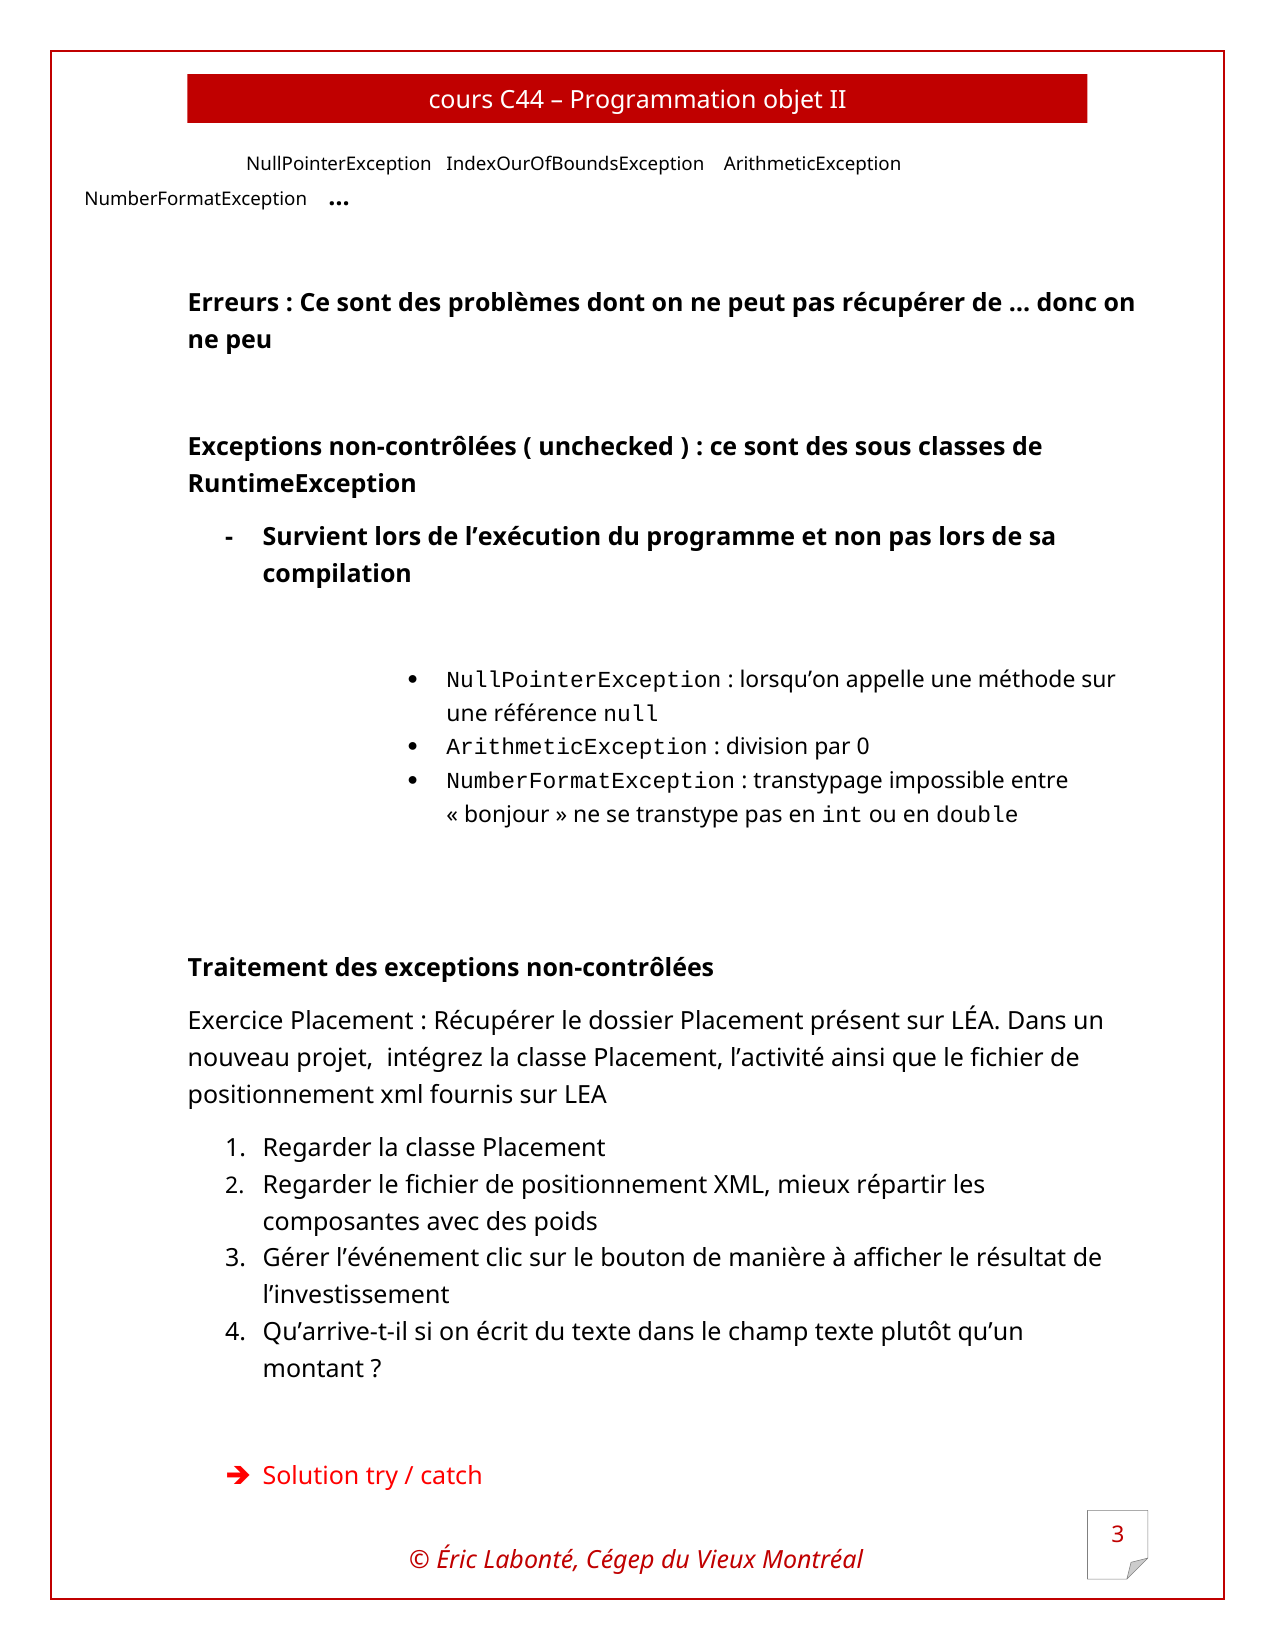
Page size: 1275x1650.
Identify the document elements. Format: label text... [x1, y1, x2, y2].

list Regarder le fichier de positionnement XML, mieux répartir les composantes avec des poids [225, 1167, 1147, 1237]
list ArithmeticException : division par 0 [409, 730, 1147, 762]
text Erreurs : [187, 285, 1147, 356]
list Solution try / catch [225, 1457, 1147, 1491]
text NullPointerException IndexOurOfBoundsException ArithmeticException NumberFormatException … [84, 150, 1147, 212]
list Regarder la classe Placement [225, 1130, 1147, 1164]
list Survient lors de l’exécution du programme et non pas lors de sa compilation [225, 519, 1147, 590]
text Exercice Placement : Récupérer le dossier Placement présent sur LÉA. Dans un nouveau projet, intégrez la classe Placement, l’activité ainsi que le fichier de positionnement xml fournis sur LEA [187, 1003, 1147, 1110]
list NullPointerException : lorsqu’on appelle une méthode sur une référence null [409, 663, 1147, 728]
list NumberFormatException : transtypage impossible entre « bonjour » ne se transtype pas en int ou en double [409, 764, 1147, 829]
list Qu’arrive-t-il si on écrit du texte dans le champ texte plutôt qu’un montant ? [225, 1314, 1147, 1384]
text Traitement des exceptions non-contrôlées [187, 949, 1147, 983]
list Gérer l’événement clic sur le bouton de manière à afficher le résultat de l’investissement [225, 1240, 1147, 1311]
text Exceptions non-contrôlées ( unchecked ) : [187, 429, 1147, 499]
